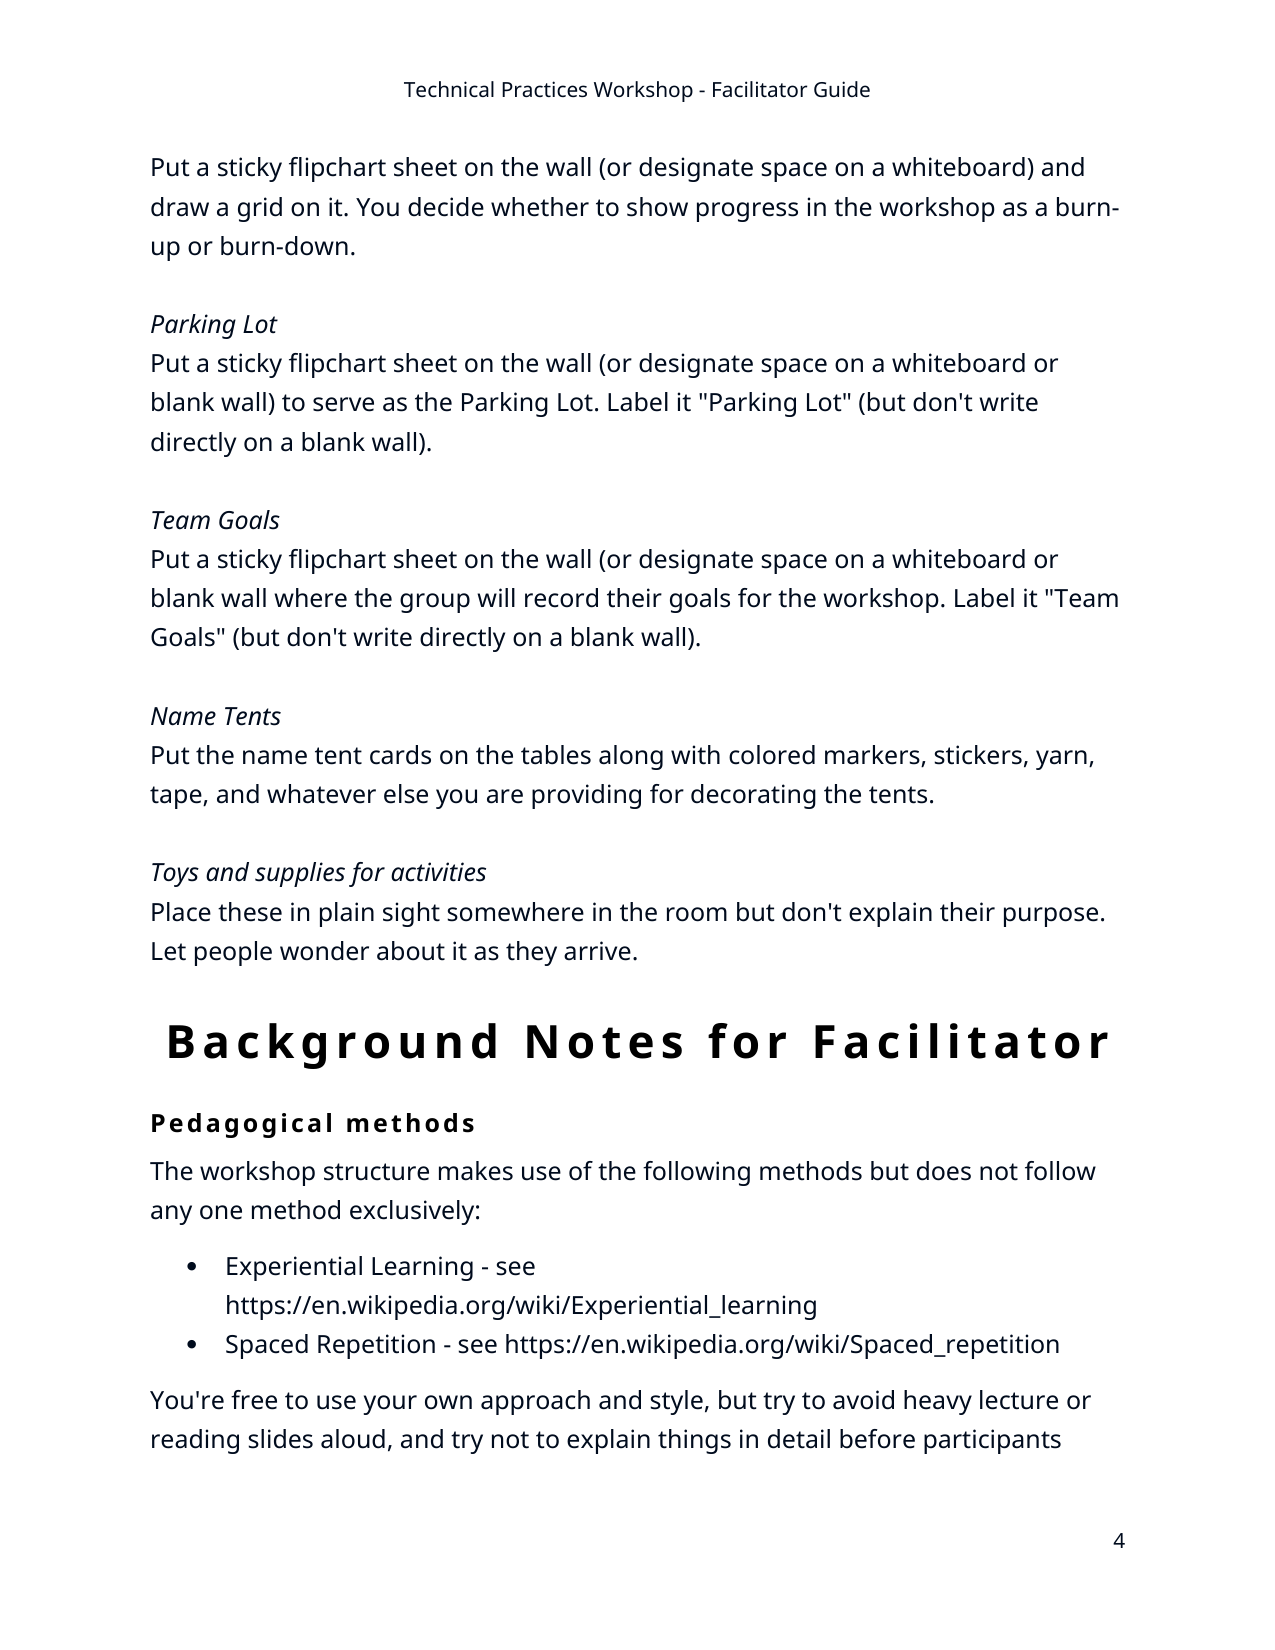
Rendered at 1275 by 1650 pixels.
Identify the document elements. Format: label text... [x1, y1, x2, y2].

subtitle Background Notes for Facilitator [150, 1010, 1125, 1072]
text Toys and supplies for activities [150, 855, 1125, 889]
list Experiential Learning - see https://en.wikipedia.org/wiki/Experiential_learning [187, 1248, 1125, 1321]
text Put a sticky flipchart sheet on the wall (or designate space on a whiteboard or blank wall) to serve as the Parking Lot. Label it "Parking Lot" (but don't write directly on a blank wall). [150, 346, 1125, 458]
subtitle Pedagogical methods [150, 1106, 1125, 1140]
text Team Goals [150, 502, 1125, 537]
list Spaced Repetition - see https://en.wikipedia.org/wiki/Spaced_repetition [187, 1327, 1125, 1361]
text Put a sticky flipchart sheet on the wall (or designate space on a whiteboard or blank wall where the group will record their goals for the workshop. Label it "Team Goals" (but don't write directly on a blank wall). [150, 542, 1125, 654]
text Put the name tent cards on the tables along with colored markers, stickers, yarn, tape, and whatever else you are providing for decorating the tents. [150, 737, 1125, 811]
text Parking Lot [150, 307, 1125, 341]
text Place these in plain sight somewhere in the room but don't explain their purpose. Let people wonder about it as they arrive. [150, 894, 1125, 967]
text Name Tents [150, 698, 1125, 732]
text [150, 1382, 1125, 1456]
text Put a sticky flipchart sheet on the wall (or designate space on a whiteboard) and draw a grid on it. You decide whether to show progress in the workshop as a burn-up or burn-down. [150, 150, 1125, 262]
text The workshop structure makes use of the following methods but does not follow any one method exclusively: [150, 1153, 1125, 1226]
